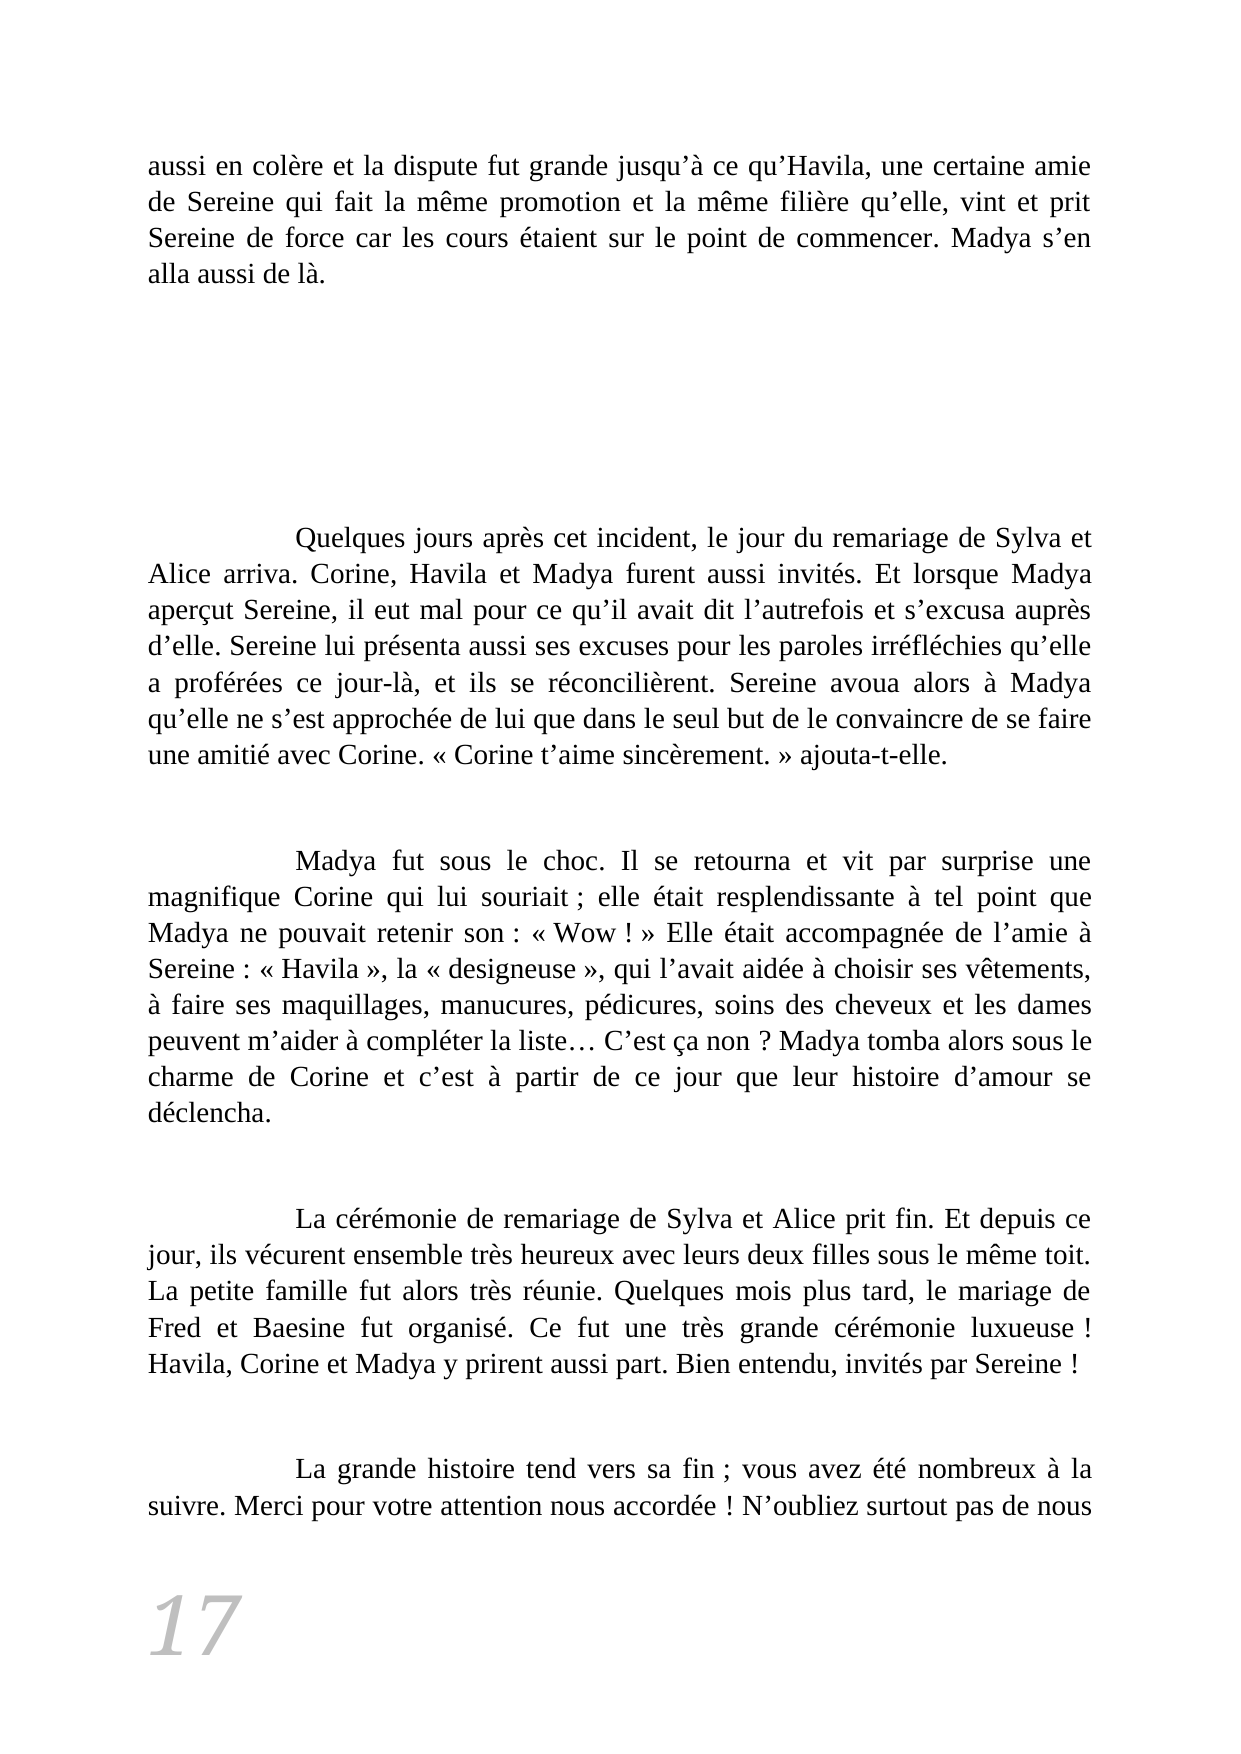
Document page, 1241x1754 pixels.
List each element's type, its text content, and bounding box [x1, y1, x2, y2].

text Madya fut sous le choc. Il se retourna et vit par surprise une magnifique Corine qui lui souriait ; elle était resplendissante à tel point que Madya ne pouvait retenir son : « Wow ! » Elle était accompagnée de l’amie à Sereine : « Havila », la « designeuse », qui l’avait aidée à choisir ses vêtements, à faire ses maquillages, manucures, pédicures, soins des cheveux et les dames peuvent m’aider à compléter la liste… C’est ça non ? Madya tomba alors sous le charme de Corine et c’est à partir de ce jour que leur histoire d’amour se déclencha. [148, 843, 1093, 1129]
text La cérémonie de remariage de Sylva et Alice prit fin. Et depuis ce jour, ils vécurent ensemble très heureux avec leurs deux filles sous le même toit. La petite famille fut alors très réunie. Quelques mois plus tard, le mariage de Fred et Baesine fut organisé. Ce fut une très grande cérémonie luxueuse ! Havila, Corine et Madya y prirent aussi part. Bien entendu, invités par Sereine ! [148, 1201, 1093, 1379]
